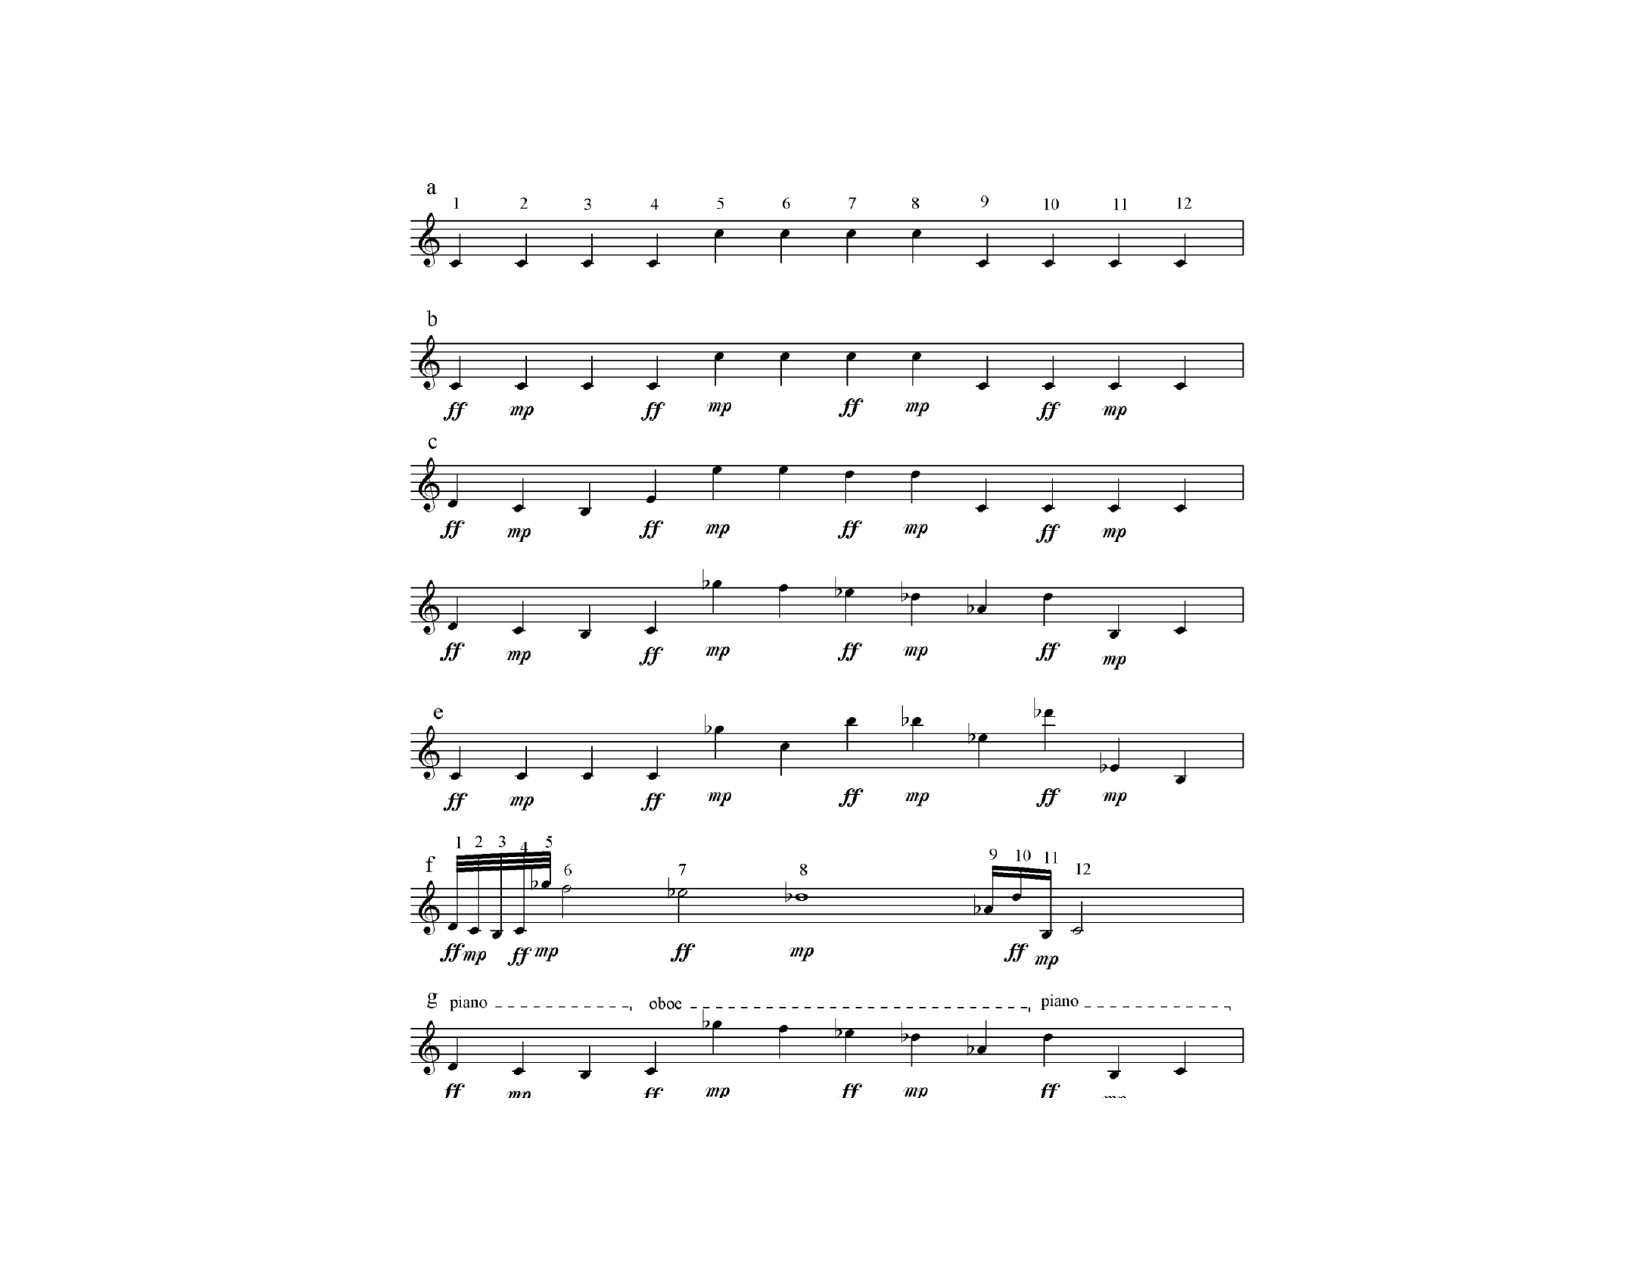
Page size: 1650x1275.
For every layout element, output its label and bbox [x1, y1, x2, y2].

picture [405, 177, 1245, 1098]
